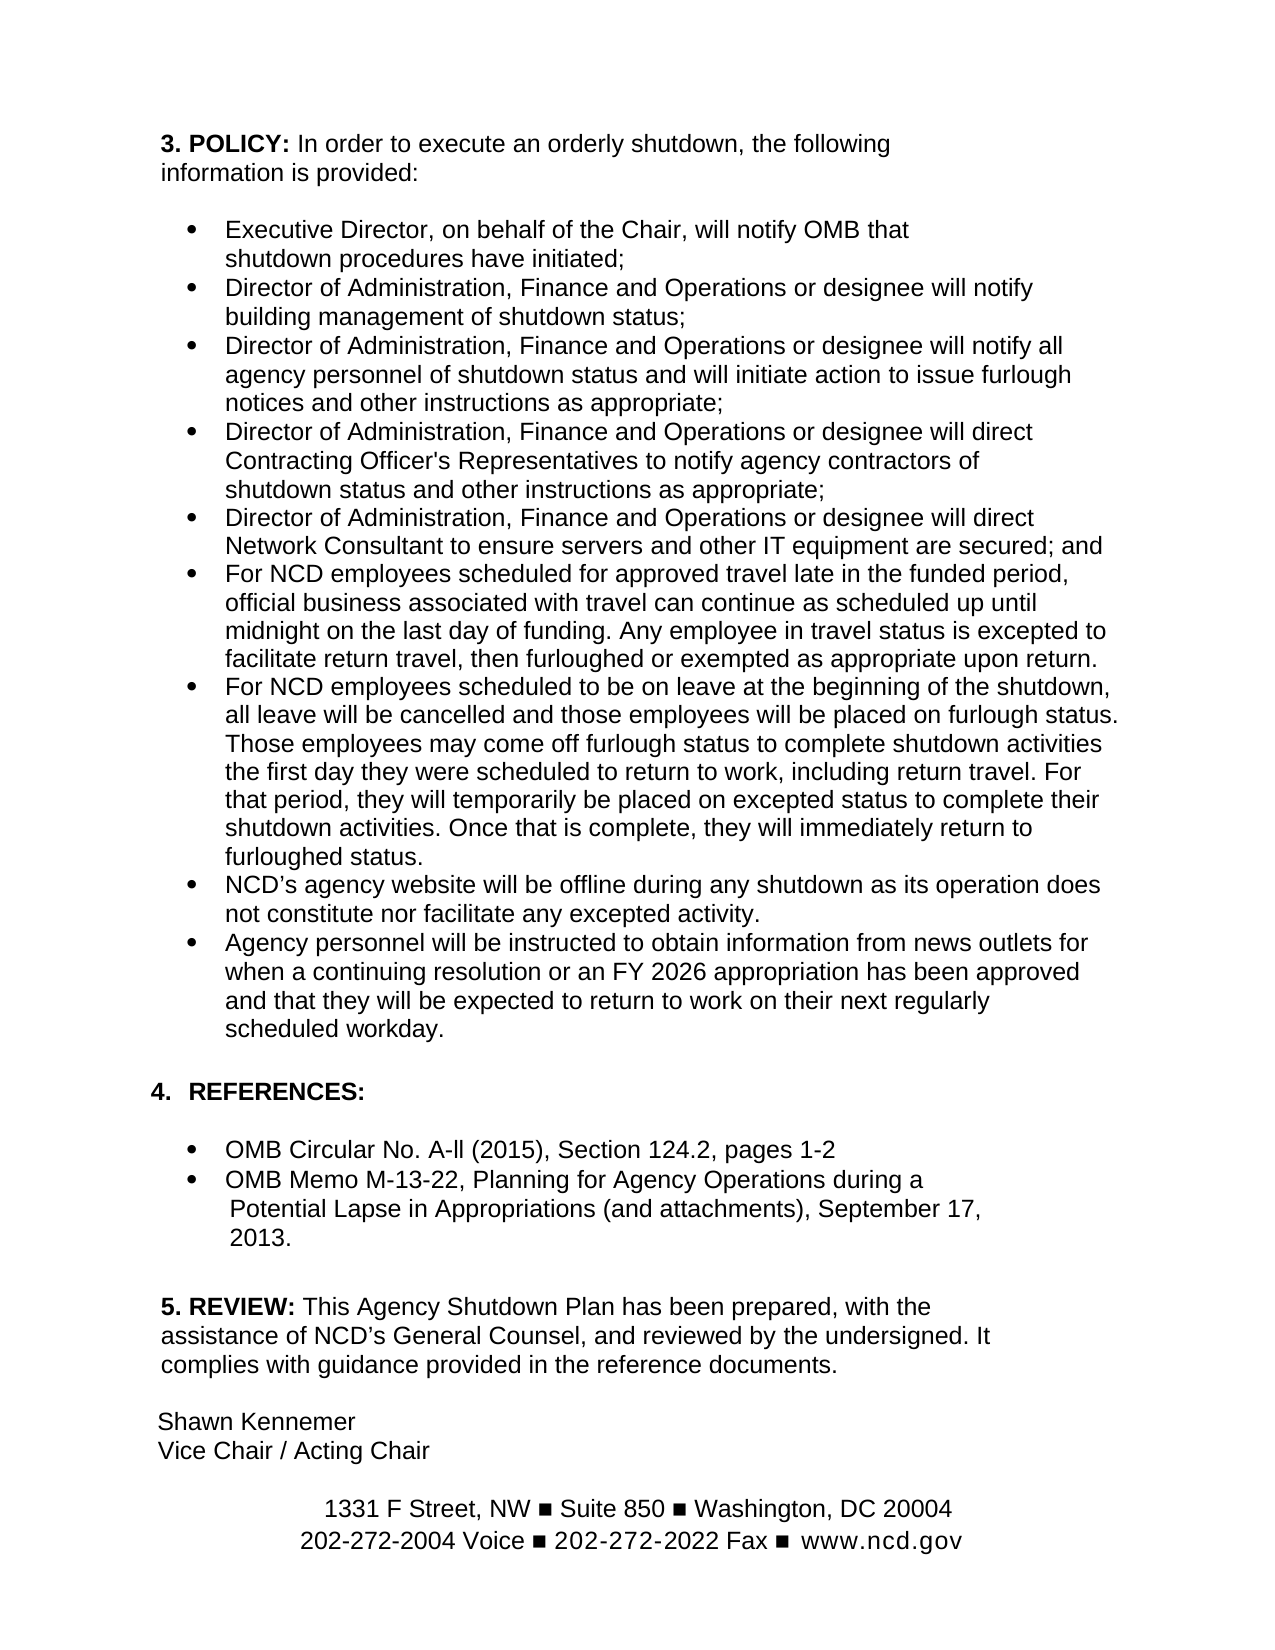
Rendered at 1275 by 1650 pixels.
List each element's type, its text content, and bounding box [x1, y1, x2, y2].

text Shawn Kennemer [123, 1407, 473, 1436]
list Director of Administration, Finance and Operations or designee will notify building management of shutdown status; [187, 273, 1125, 331]
list For NCD employees scheduled to be on leave at the beginning of the shutdown, all leave will be cancelled and those employees will be placed on furlough status. Those employees may come off furlough status to complete shutdown activities the first day they were scheduled to return to work, including return travel. For that period, they will temporarily be placed on excepted status to complete their shutdown activities. Once that is complete, they will immediately return to furloughed status. [187, 673, 1122, 870]
list REVIEW: This Agency Shutdown Plan has been prepared, with the assistance of NCD’s General Counsel, and reviewed by the undersigned. It complies with guidance provided in the reference documents. [161, 1292, 1044, 1378]
list Director of Administration, Finance and Operations or designee will direct Contracting Officer's Representatives to notify agency contractors of shutdown status and other instructions as appropriate; [187, 417, 1076, 503]
list Agency personnel will be instructed to obtain information from news outlets for when a continuing resolution or an FY 2026 appropriation has been approved and that they will be expected to return to work on their next regularly scheduled workday. [187, 928, 1108, 1069]
list POLICY: In order to execute an orderly shutdown, the following information is provided: [160, 129, 1021, 187]
text Vice Chair / Acting Chair [157, 1436, 1137, 1493]
list NCD’s agency website will be offline during any shutdown as its operation does not constitute nor facilitate any excepted activity. [187, 870, 1108, 928]
list OMB Circular No. A-ll (2015), Section 124.2, pages 1-2 [187, 1134, 1137, 1165]
list Executive Director, on behalf of the Chair, will notify OMB that shutdown procedures have initiated; [187, 216, 1022, 273]
list OMB Memo M-13-22, Planning for Agency Operations during a Potential Lapse in Appropriations (and attachments), September 17, 2013. [187, 1165, 1027, 1251]
text 1331 F Street, NW ■ Suite 850 ■ Washington, DC 20004 202-272-2004 Voice ■ 202-272-2022 Fax ■ www.ncd.gov [300, 1493, 977, 1555]
subtitle REFERENCES: [151, 1077, 1137, 1106]
list Director of Administration, Finance and Operations or designee will direct Network Consultant to ensure servers and other IT equipment are secured; and [187, 503, 1122, 560]
list Director of Administration, Finance and Operations or designee will notify all agency personnel of shutdown status and will initiate action to issue furlough notices and other instructions as appropriate; [187, 331, 1115, 417]
list For NCD employees scheduled for approved travel late in the funded period, official business associated with travel can continue as scheduled up until midnight on the last day of funding. Any employee in travel status is excepted to facilitate return travel, then furloughed or exempted as appropriate upon return. [187, 560, 1122, 673]
